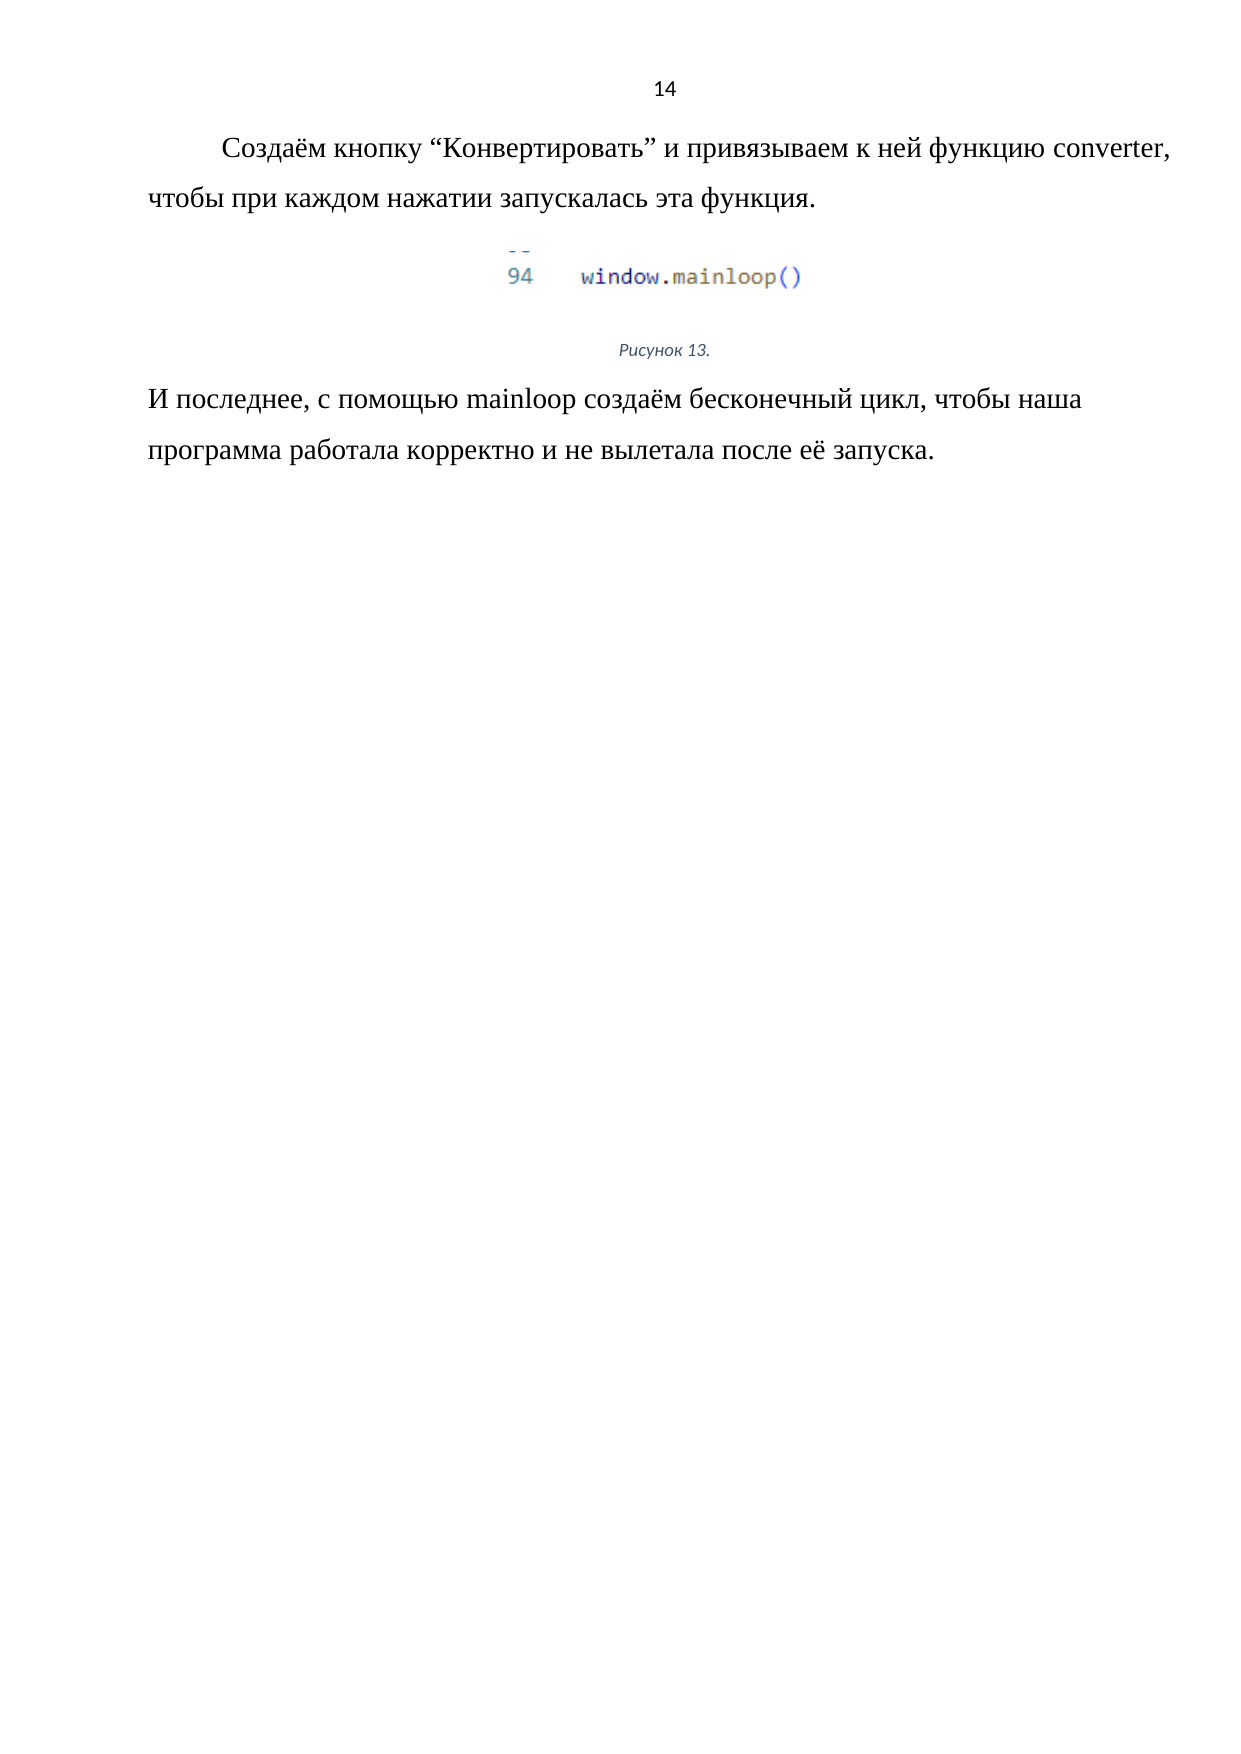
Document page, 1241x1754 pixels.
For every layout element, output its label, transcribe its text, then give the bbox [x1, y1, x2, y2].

text Создаём кнопку “Конвертировать” и привязываем к ней функцию converter, чтобы при каждом нажатии запускалась эта функция. [148, 130, 1181, 214]
picture [506, 251, 823, 303]
text И последнее, с помощью mainloop создаём бесконечный цикл, чтобы наша программа работала корректно и не вылетала после её запуска. [148, 381, 1181, 465]
